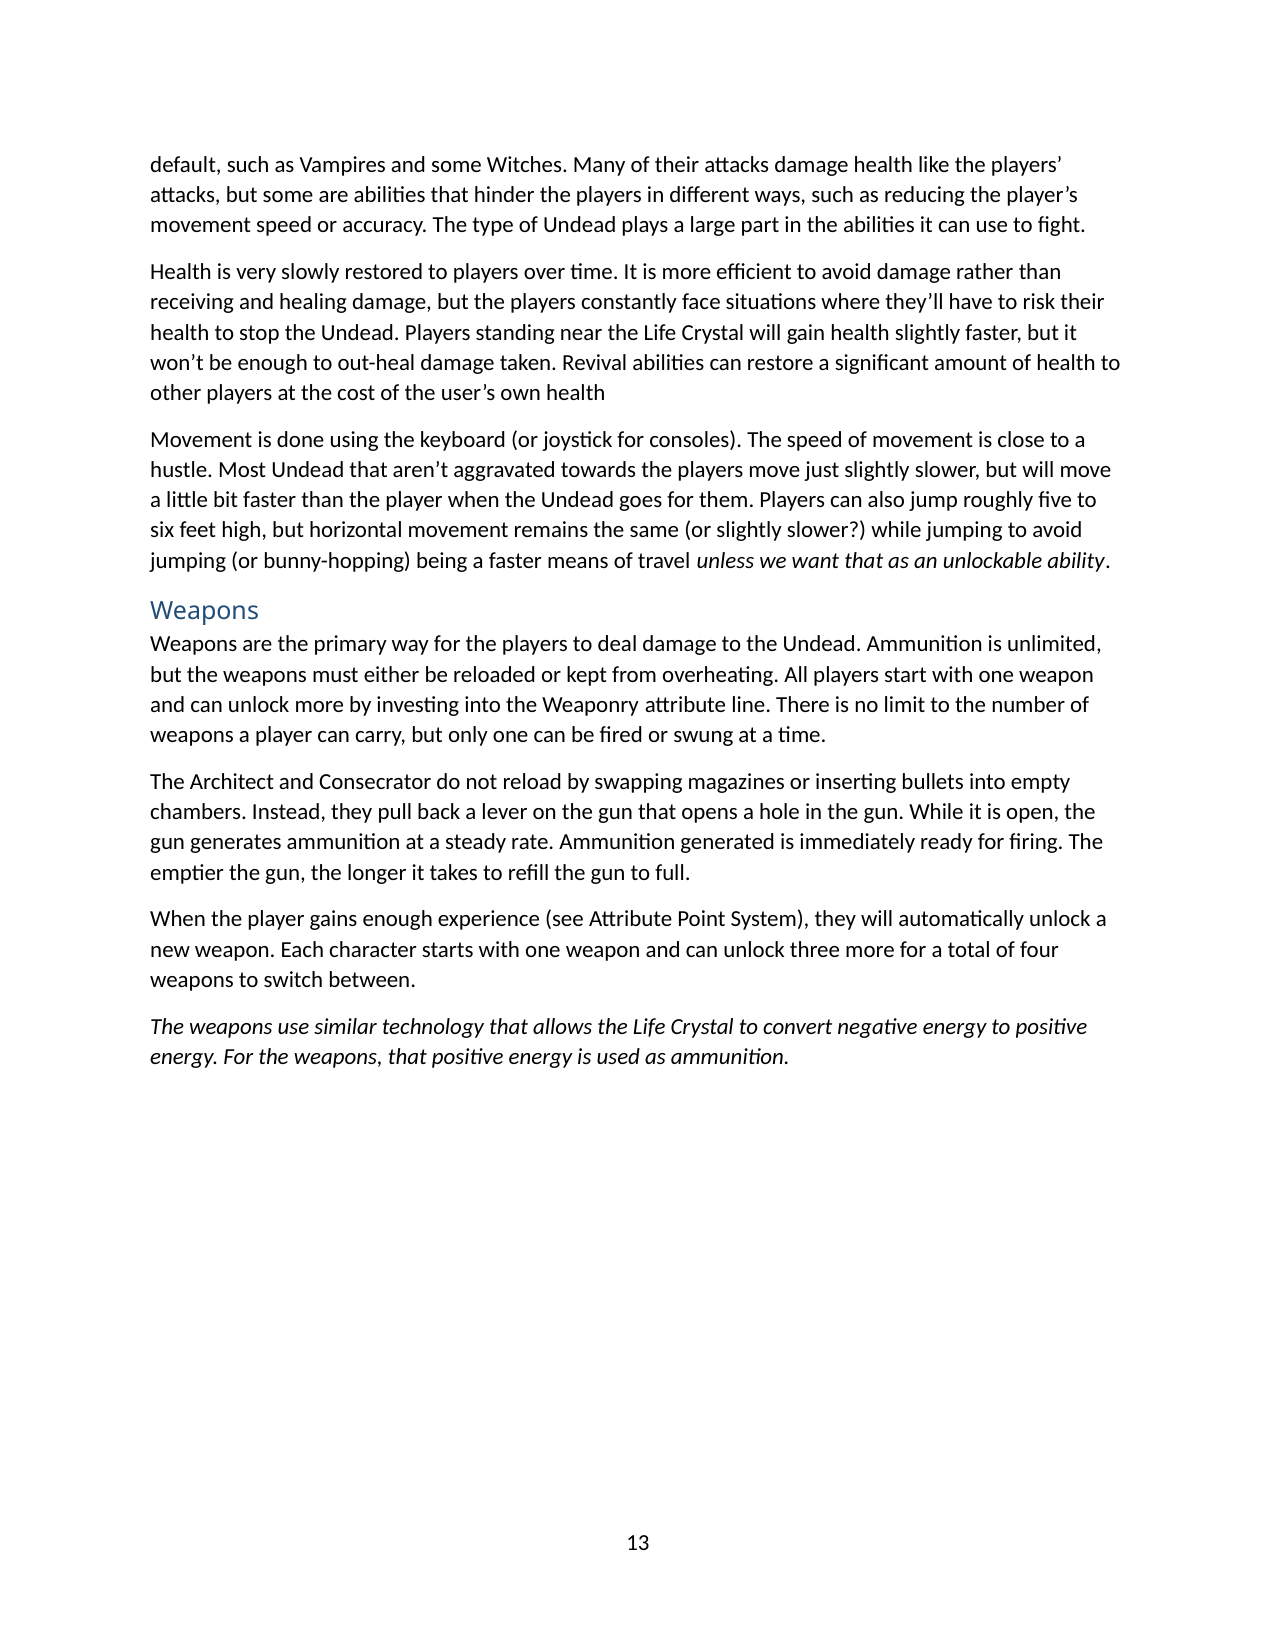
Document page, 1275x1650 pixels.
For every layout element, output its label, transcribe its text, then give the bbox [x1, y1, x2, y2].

text The Architect and Consecrator do not reload by swapping magazines or inserting bullets into empty chambers. Instead, they pull back a lever on the gun that opens a hole in the gun. While it is open, the gun generates ammunition at a steady rate. Ammunition generated is immediately ready for firing. The emptier the gun, the longer it takes to refill the gun to full. [150, 767, 1125, 886]
subtitle Weapons [150, 593, 1125, 627]
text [150, 150, 1125, 238]
text Movement is done using the keyboard (or joystick for consoles). The speed of movement is close to a hustle. Most Undead that aren’t aggravated towards the players move just slightly slower, but will move a little bit faster than the player when the Undead goes for them. Players can also jump roughly five to six feet high, but horizontal movement remains the same (or slightly slower?) while jumping to avoid jumping (or bunny-hopping) being a faster means of travel unless we want that as an unlockable ability. [150, 425, 1125, 574]
text Health is very slowly restored to players over time. It is more efficient to avoid damage rather than receiving and healing damage, but the players constantly face situations where they’ll have to risk their health to stop the Undead. Players standing near the Life Crystal will gain health slightly faster, but it won’t be enough to out-heal damage taken. Revival abilities can restore a significant amount of health to other players at the cost of the user’s own health [150, 257, 1125, 406]
text The weapons use similar technology that allows the Life Crystal to convert negative energy to positive energy. For the weapons, that positive energy is used as ammunition. [150, 1012, 1125, 1070]
text Weapons are the primary way for the players to deal damage to the Undead. Ammunition is unlimited, but the weapons must either be reloaded or kept from overheating. All players start with one weapon and can unlock more by investing into the Weaponry attribute line. There is no limit to the number of weapons a player can carry, but only one can be fired or swung at a time. [150, 629, 1125, 748]
text When the player gains enough experience (see Attribute Point System), they will automatically unlock a new weapon. Each character starts with one weapon and can unlock three more for a total of four weapons to switch between. [150, 904, 1125, 993]
